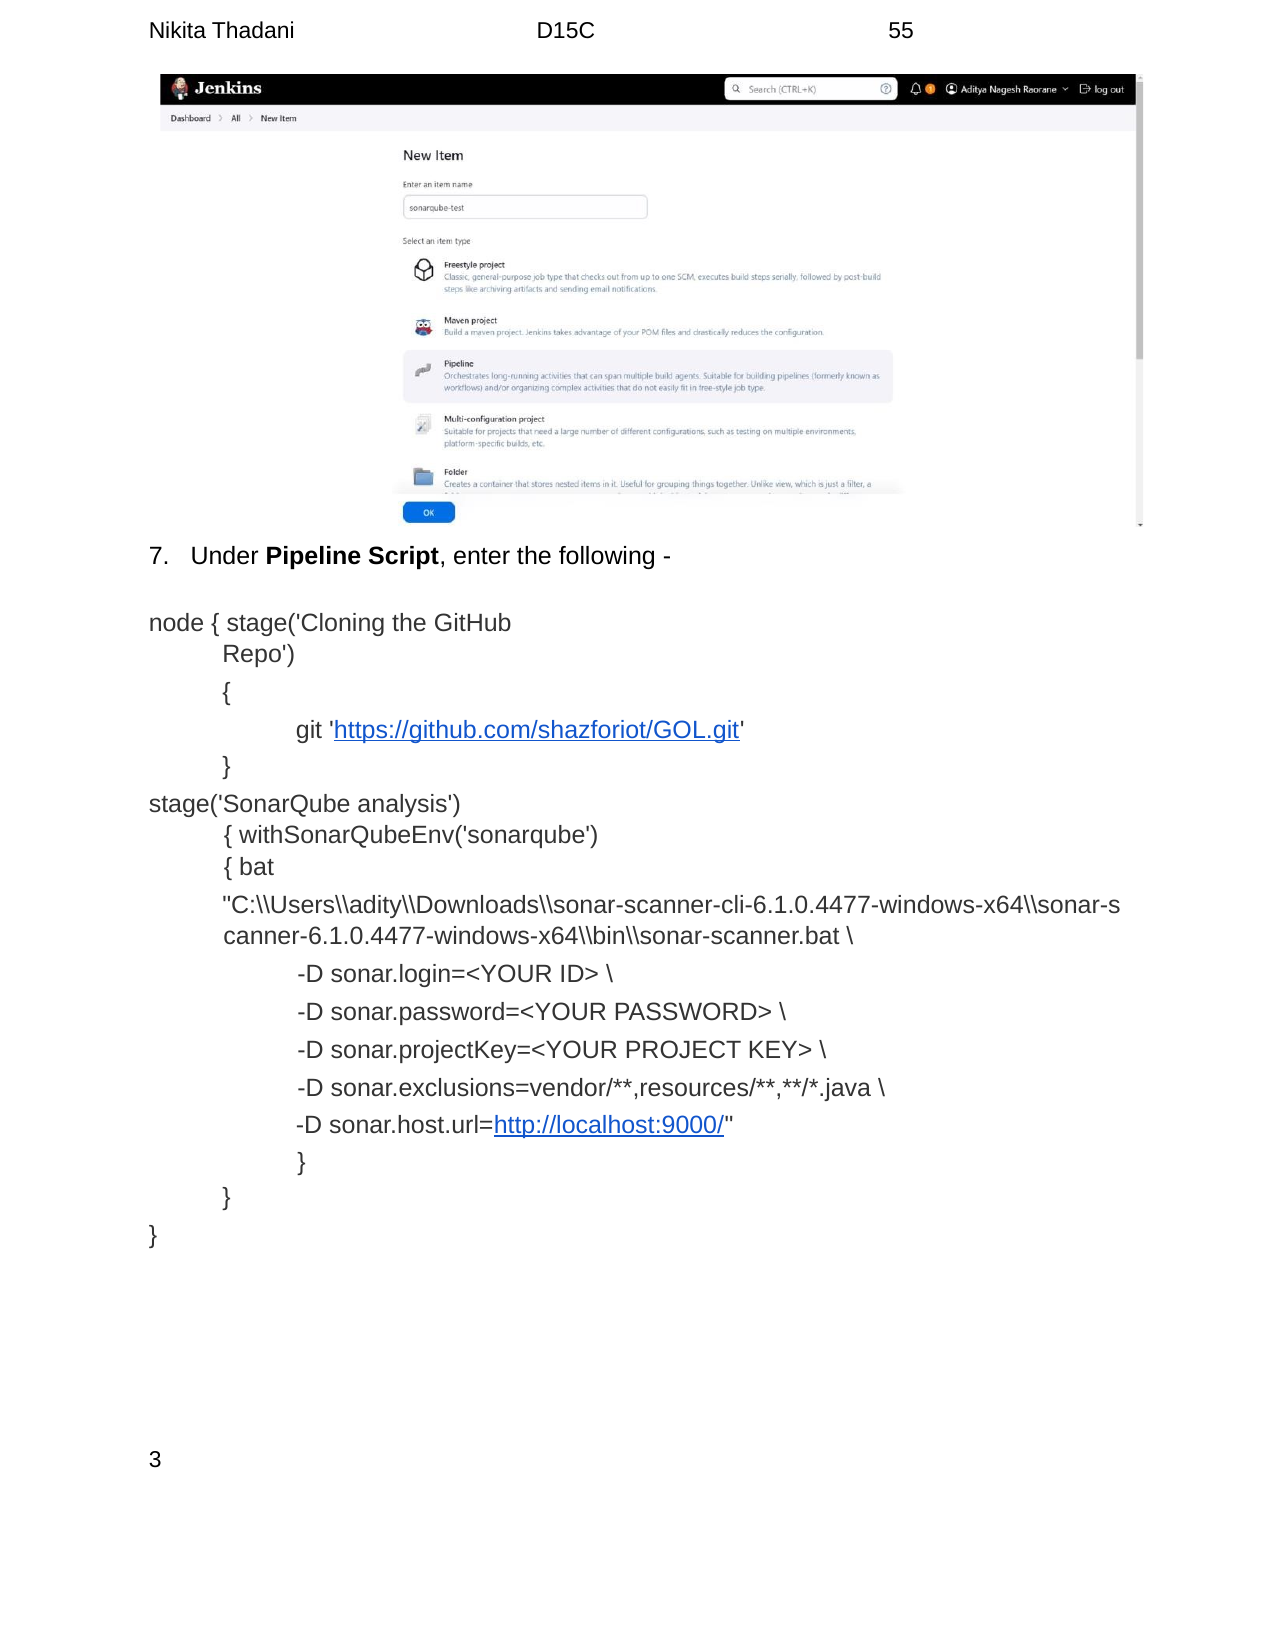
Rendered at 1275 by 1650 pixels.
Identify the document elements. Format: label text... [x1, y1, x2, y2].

text "C:\\Users\\adity\\Downloads\\sonar-scanner-cli-6.1.0.4477-windows-x64\\sonar-s canner-6.1.0.4477-windows-x64\\bin\\sonar-scanner.bat \ [222, 890, 1148, 950]
text { [222, 677, 1148, 706]
text node { stage('Cloning the GitHub [148, 608, 1148, 637]
text -D sonar.login=<YOUR ID> \ [297, 959, 1148, 988]
text } [297, 1147, 1148, 1175]
text } [222, 1182, 1148, 1211]
picture [160, 74, 1144, 527]
text stage('SonarQube analysis') { withSonarQubeEnv('sonarqube') { bat [148, 789, 641, 881]
text -D sonar.projectKey=<YOUR PROJECT KEY> \ [297, 1035, 1148, 1064]
text } [222, 751, 1148, 780]
text -D sonar.host.url=http://localhost:9000/" [296, 1111, 1148, 1139]
text -D sonar.exclusions=vendor/**,resources/**,**/*.java \ [297, 1073, 1148, 1101]
list Under Pipeline Script, enter the following - [148, 541, 1071, 569]
text -D sonar.password=<YOUR PASSWORD> \ [297, 997, 1148, 1026]
text git 'https://github.com/shazforiot/GOL.git' [296, 715, 1148, 744]
text } [148, 1220, 1148, 1248]
text Repo') [222, 639, 1148, 668]
